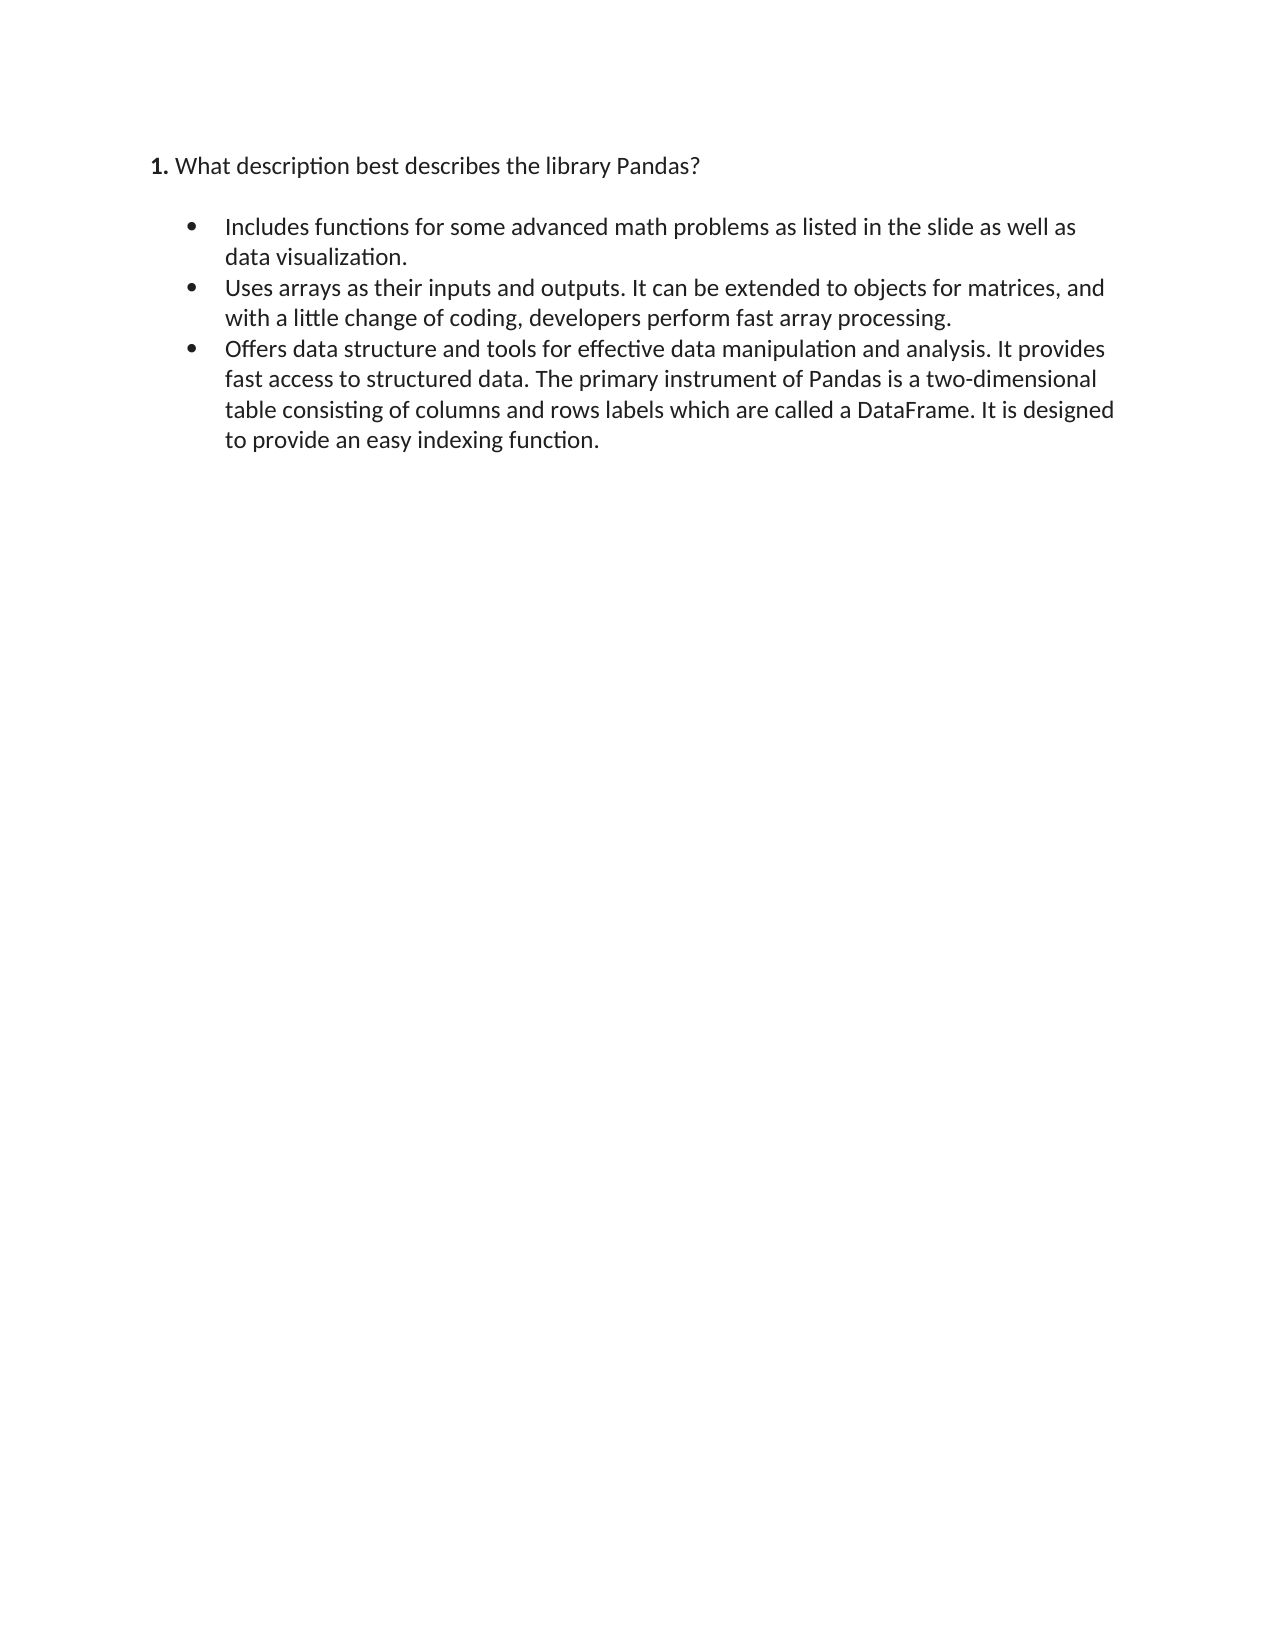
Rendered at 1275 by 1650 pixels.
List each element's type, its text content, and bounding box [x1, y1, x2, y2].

list Uses arrays as their inputs and outputs. It can be extended to objects for matrices, and with a little change of coding, developers perform fast array processing. [187, 272, 1125, 333]
list Offers data structure and tools for effective data manipulation and analysis. It provides fast access to structured data. The primary instrument of Pandas is a two-dimensional table consisting of columns and rows labels which are called a DataFrame. It is designed to provide an easy indexing function. [187, 333, 1125, 455]
list Includes functions for some advanced math problems as listed in the slide as well as data visualization. [187, 211, 1125, 272]
text 1. What description best describes the library Pandas? [150, 150, 1125, 181]
